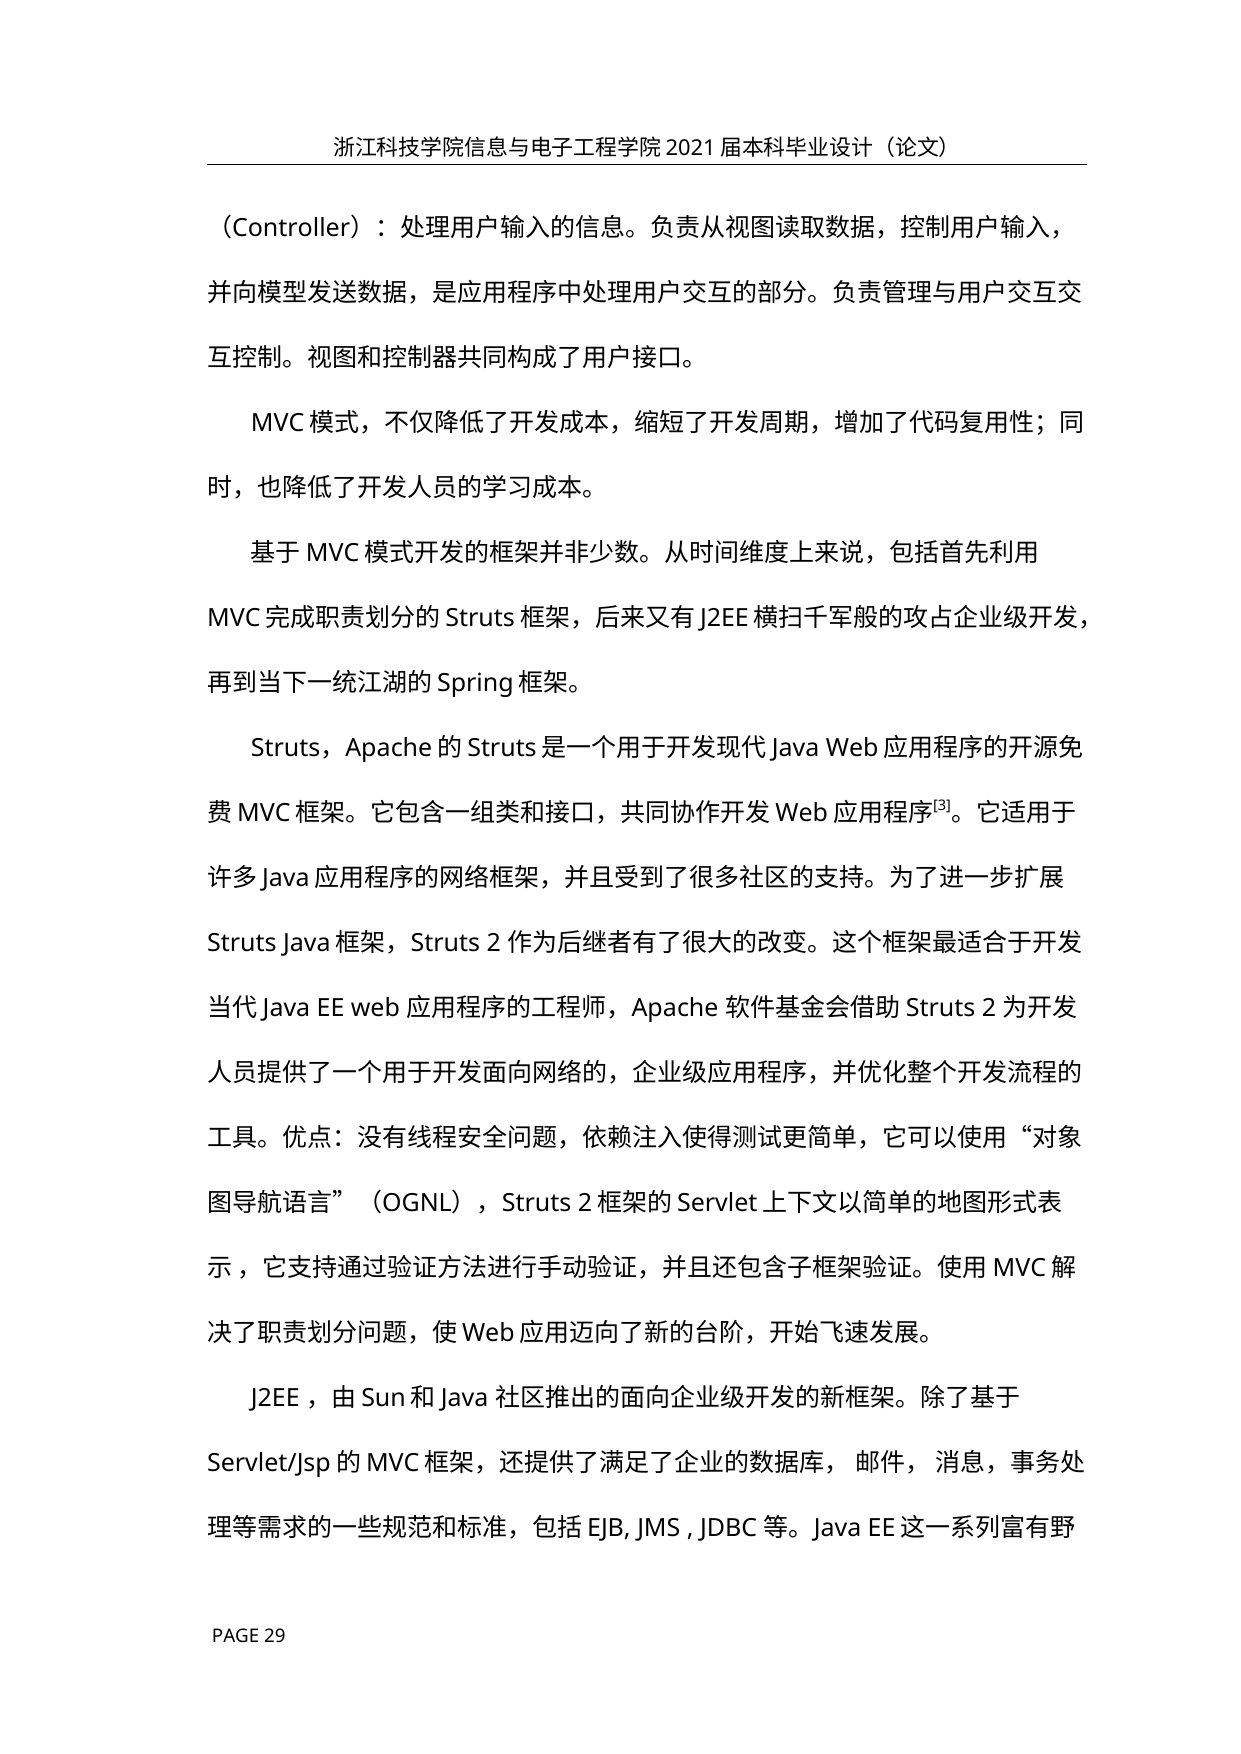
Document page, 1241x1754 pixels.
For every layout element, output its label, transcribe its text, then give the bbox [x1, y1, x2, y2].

text 基于MVC模式开发的框架并非少数。从时间维度上来说，包括首先利用MVC完成职责划分的Struts框架，后来又有J2EE横扫千军般的攻占企业级开发，再到当下一统江湖的Spring框架。 [207, 518, 1087, 713]
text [207, 1363, 1087, 1558]
text Struts，Apache的Struts是一个用于开发现代Java Web应用程序的开源免费MVC框架。它包含一组类和接口，共同协作开发Web应用程序[3]。它适用于许多Java应用程序的网络框架，并且受到了很多社区的支持。为了进一步扩展Struts Java框架，Struts 2 作为后继者有了很大的改变。这个框架最适合于开发当代 Java EE web 应用程序的工程师，Apache 软件基金会借助 Struts 2 为开发人员提供了一个用于开发面向网络的，企业级应用程序，并优化整个开发流程的工具。优点：没有线程安全问题，依赖注入使得测试更简单，它可以使用“对象图导航语言”（OGNL），Struts 2框架的Servlet上下文以简单的地图形式表示 ，它支持通过验证方法进行手动验证，并且还包含子框架验证。使用MVC解决了职责划分问题，使Web应用迈向了新的台阶，开始飞速发展。 [207, 713, 1087, 1363]
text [207, 193, 1087, 388]
text MVC模式，不仅降低了开发成本，缩短了开发周期，增加了代码复用性；同时，也降低了开发人员的学习成本。 [207, 388, 1087, 518]
